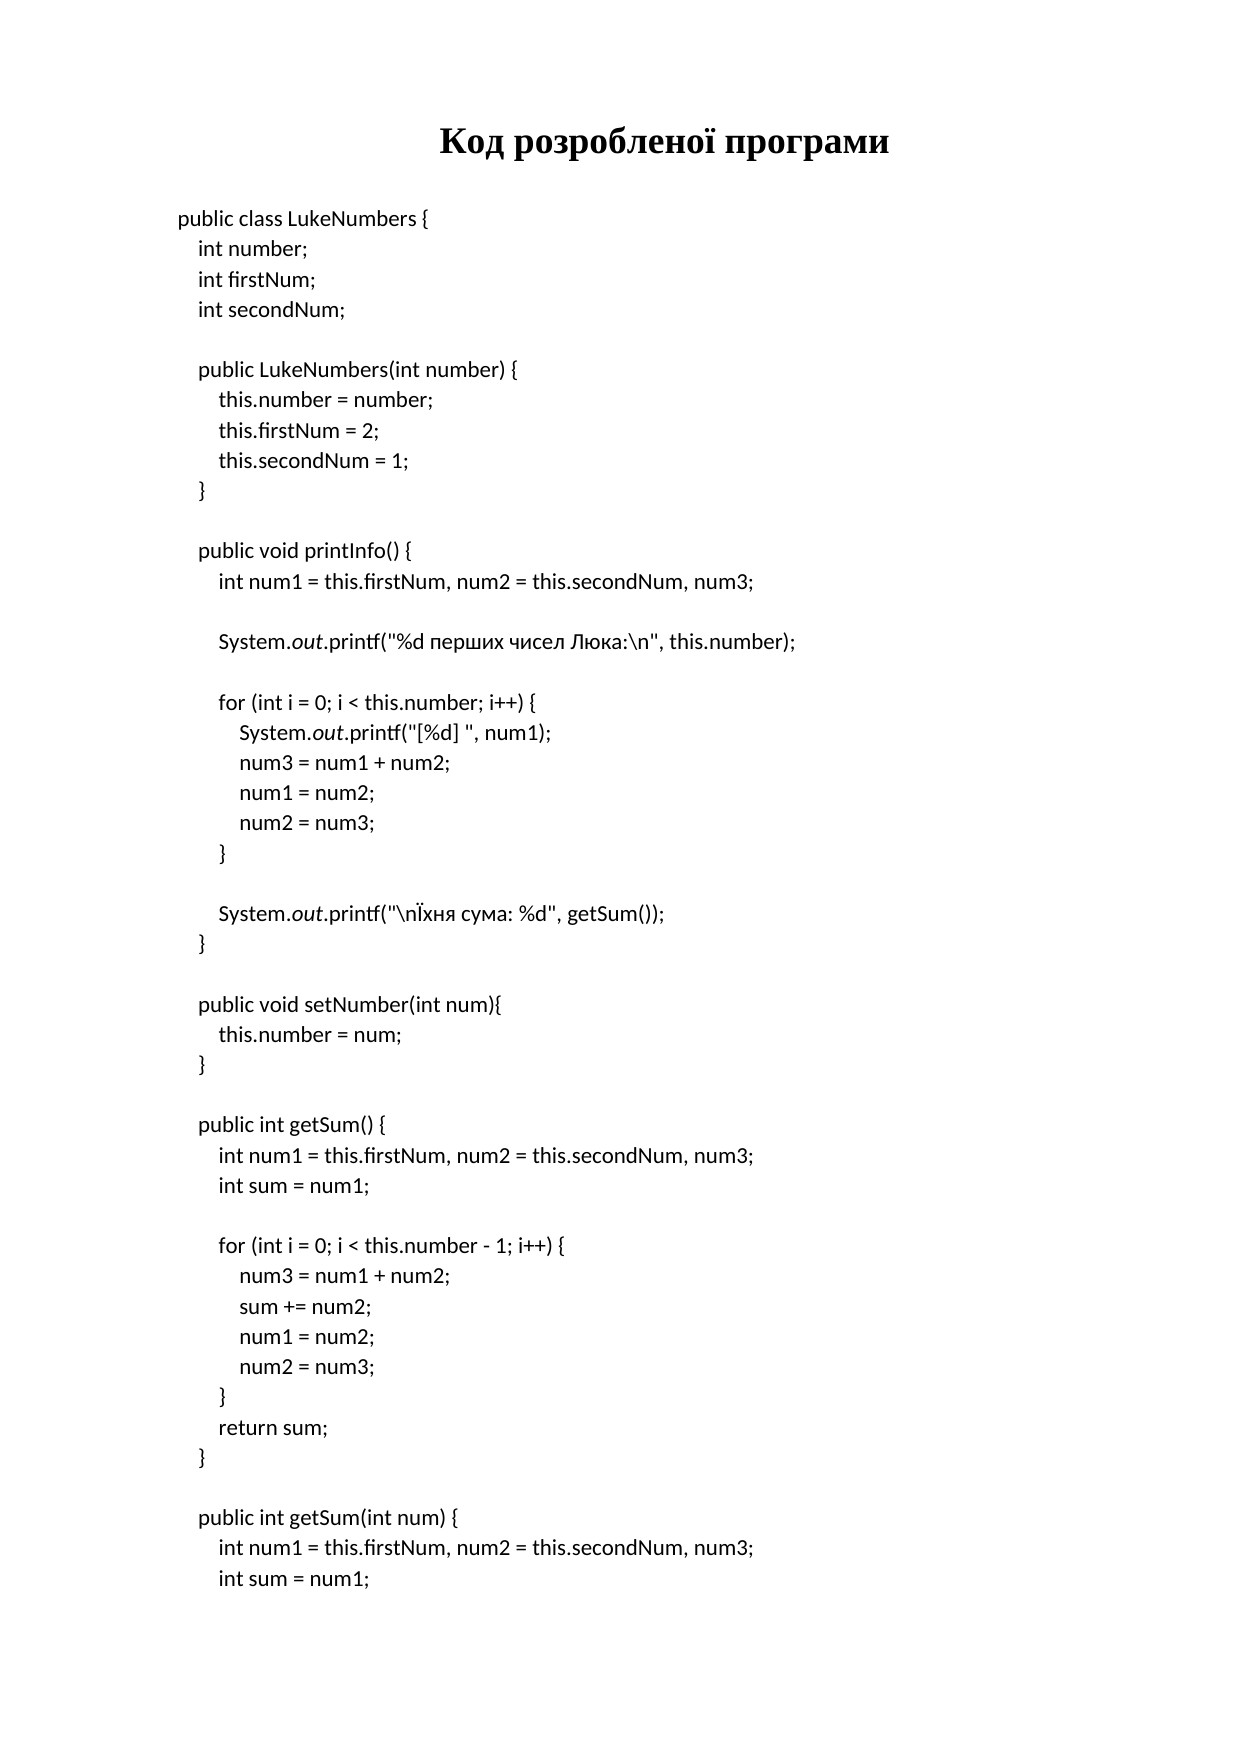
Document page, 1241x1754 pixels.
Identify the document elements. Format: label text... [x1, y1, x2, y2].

text Код розробленої програми [177, 118, 1152, 161]
